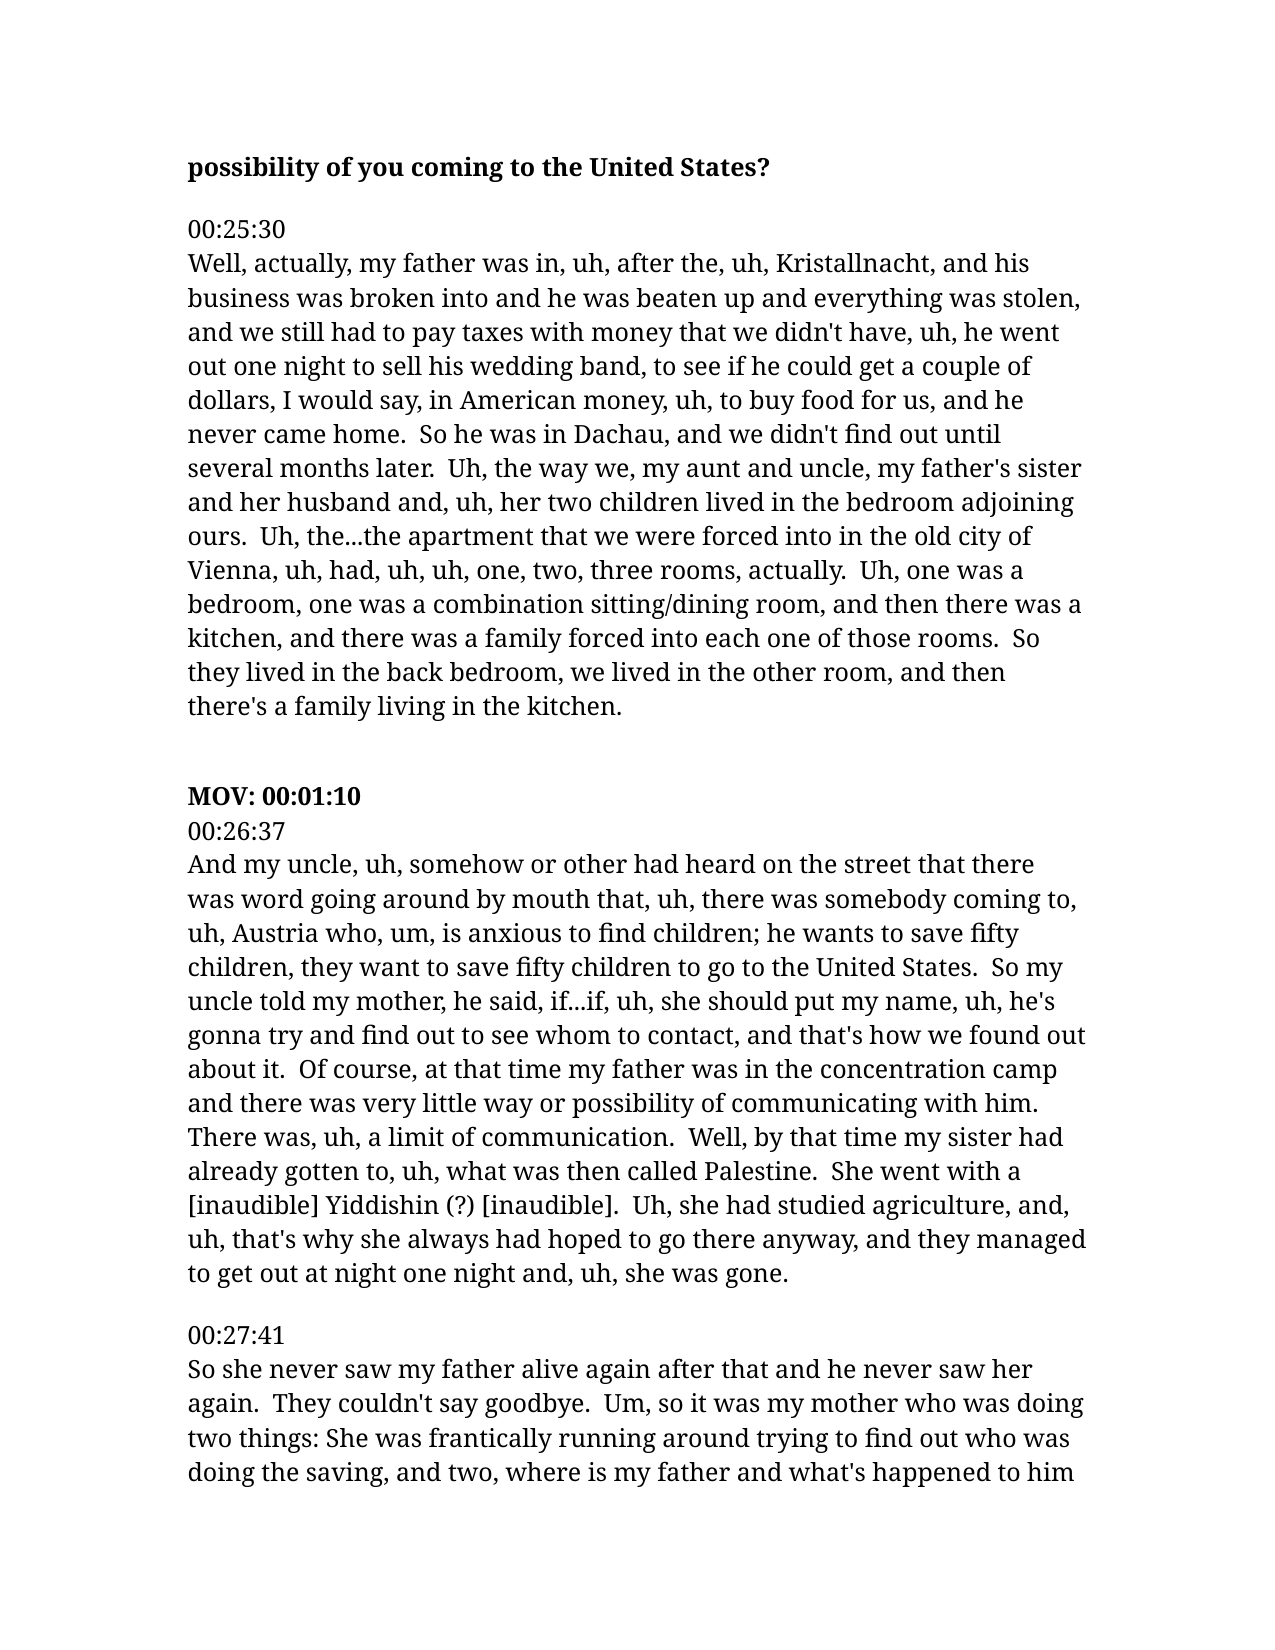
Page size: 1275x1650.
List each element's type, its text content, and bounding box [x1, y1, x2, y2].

text And my uncle, uh, somehow or other had heard on the street that there was word going around by mouth that, uh, there was somebody coming to, uh, Austria who, um, is anxious to find children; he wants to save fifty children, they want to save fifty children to go to the United States. So my uncle told my mother, he said, if...if, uh, she should put my name, uh, he's gonna try and find out to see whom to contact, and that's how we found out about it. Of course, at that time my father was in the concentration camp and there was very little way or possibility of communicating with him. There was, uh, a limit of communication. Well, by that time my sister had already gotten to, uh, what was then called Palestine. She went with a [inaudible] Yiddishin (?) [inaudible]. Uh, she had studied agriculture, and, uh, that's why she always had hoped to go there anyway, and they managed to get out at night one night and, uh, she was gone. [187, 912, 1087, 1355]
text 00:27:41 [187, 1384, 1087, 1418]
text Helga, do you remember how you and your parents learned about the possibility of you coming to the United States? [187, 179, 1087, 247]
text 00:26:37 [187, 878, 1087, 912]
text 00:25:30 [187, 276, 1087, 310]
text Well, actually, my father was in, uh, after the, uh, Kristallnacht, and his business was broken into and he was beaten up and everything was stolen, and we still had to pay taxes with money that we didn't have, uh, he went out one night to sell his wedding band, to see if he could get a couple of dollars, I would say, in American money, uh, to buy food for us, and he never came home. So he was in Dachau, and we didn't find out until several months later. Uh, the way we, my aunt and uncle, my father's sister and her husband and, uh, her two children lived in the bedroom adjoining ours. Uh, the...the apartment that we were forced into in the old city of Vienna, uh, had, uh, uh, one, two, three rooms, actually. Uh, one was a bedroom, one was a combination sitting/dining room, and then there was a kitchen, and there was a family forced into each one of those rooms. So they lived in the back bedroom, we lived in the other room, and then there's a family living in the kitchen. [187, 310, 1087, 787]
text MOV: 00:01:10 [187, 844, 1087, 878]
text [187, 1418, 1087, 1486]
